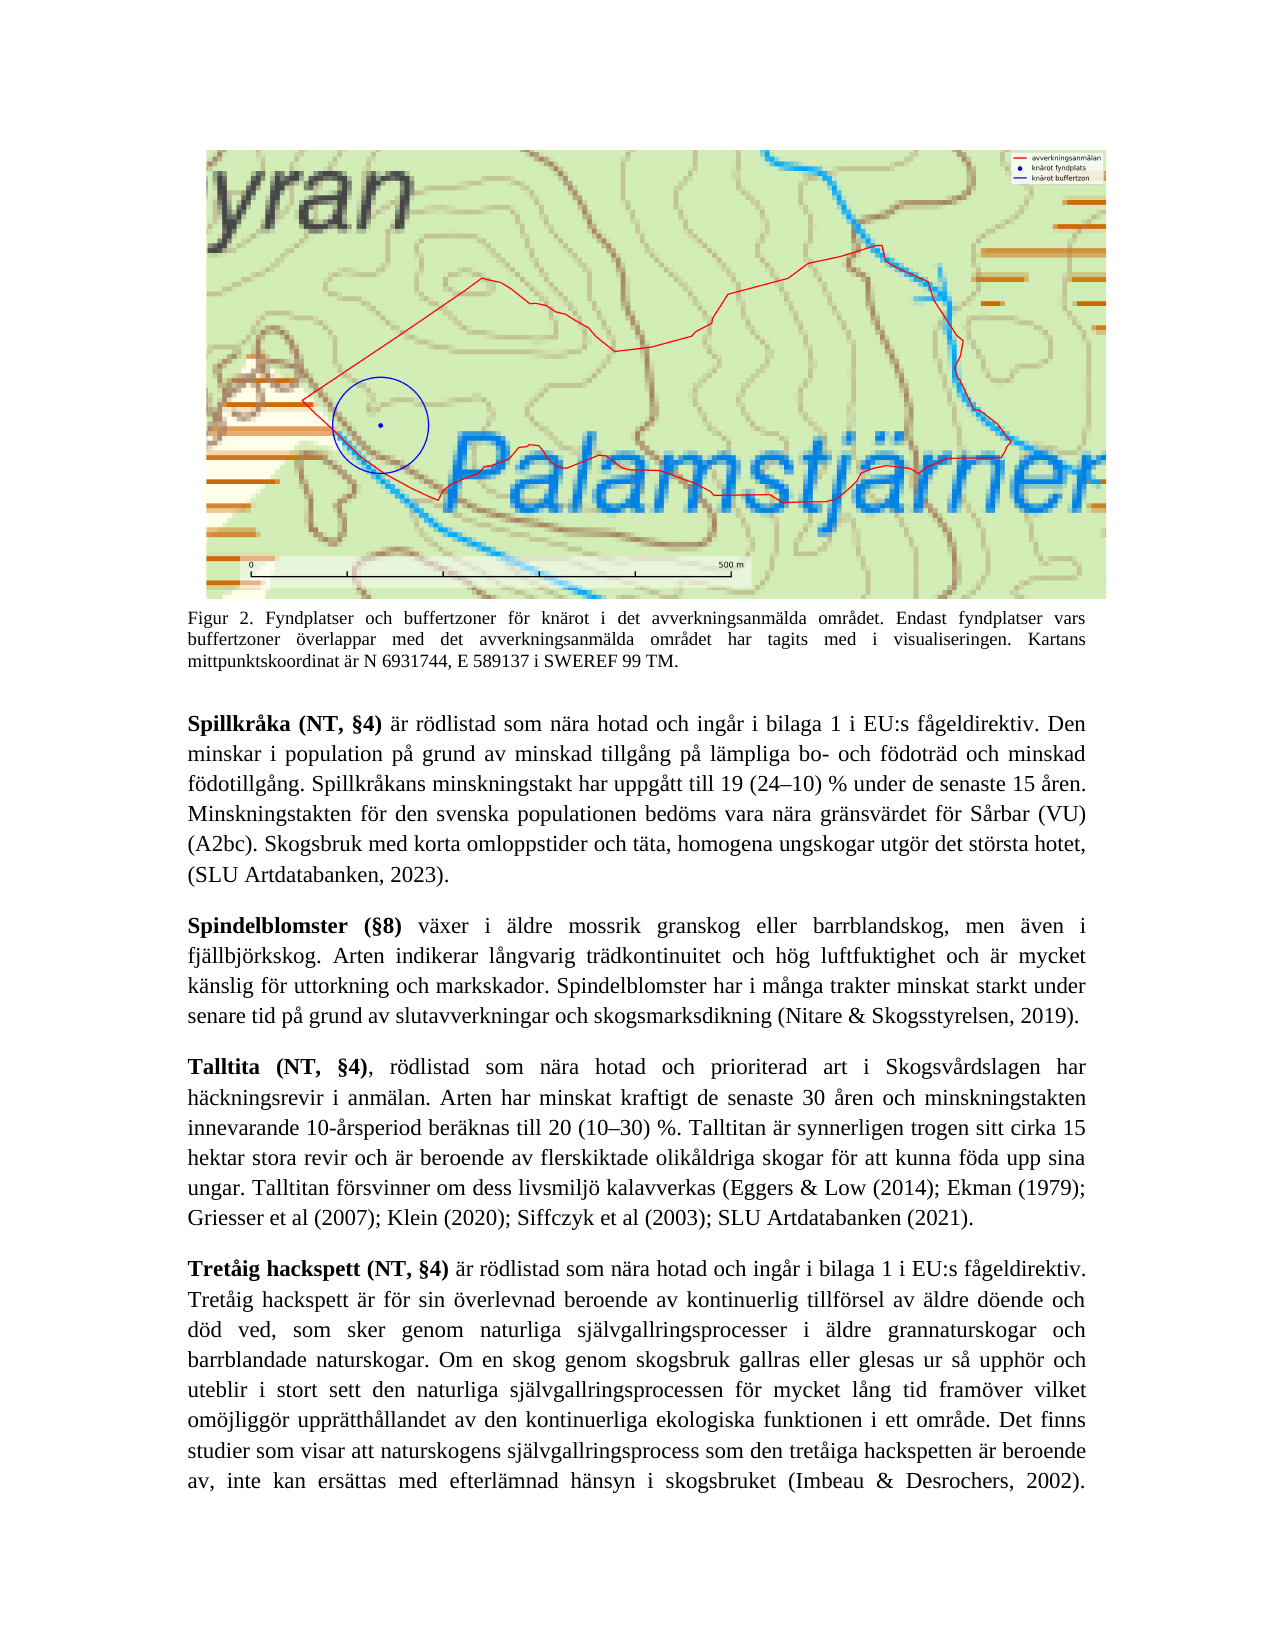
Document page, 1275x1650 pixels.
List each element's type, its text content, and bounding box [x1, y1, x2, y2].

text Spillkråka (NT, §4) är rödlistad som nära hotad och ingår i bilaga 1 i EU:s fågeldirektiv. Den minskar i population på grund av minskad tillgång på lämpliga bo- och födoträd och minskad födotillgång. Spillkråkans minskningstakt har uppgått till 19 (24–10) % under de senaste 15 åren. Minskningstakten för den svenska populationen bedöms vara nära gränsvärdet för Sårbar (VU) (A2bc). Skogsbruk med korta omloppstider och täta, homogena ungskogar utgör det största hotet, (SLU Artdatabanken, 2023). [187, 710, 1087, 887]
text Figur 2. Fyndplatser och buffertzoner för knärot i det avverkningsanmälda området. Endast fyndplatser vars buffertzoner överlappar med det avverkningsanmälda området har tagits med i visualiseringen. Kartans mittpunktskoordinat är N 6931744, E 589137 i SWEREF 99 TM. [187, 607, 1087, 671]
text Spindelblomster (§8) växer i äldre mossrik granskog eller barrblandskog, men även i fjällbjörkskog. Arten indikerar långvarig trädkontinuitet och hög luftfuktighet och är mycket känslig för uttorkning och markskador. Spindelblomster har i många trakter minskat starkt under senare tid på grund av slutavverkningar och skogsmarksdikning (Nitare & Skogsstyrelsen, 2019). [187, 912, 1087, 1029]
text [187, 1256, 1087, 1493]
picture [206, 150, 1107, 599]
text Talltita (NT, §4), rödlistad som nära hotad och prioriterad art i Skogsvårdslagen har häckningsrevir i anmälan. Arten har minskat kraftigt de senaste 30 åren och minskningstakten innevarande 10-årsperiod beräknas till 20 (10–30) %. Talltitan är synnerligen trogen sitt cirka 15 hektar stora revir och är beroende av flerskiktade olikåldriga skogar för att kunna föda upp sina ungar. Talltitan försvinner om dess livsmiljö kalavverkas (Eggers & Low (2014); Ekman (1979); Griesser et al (2007); Klein (2020); Siffczyk et al (2003); SLU Artdatabanken (2021). [187, 1053, 1087, 1231]
